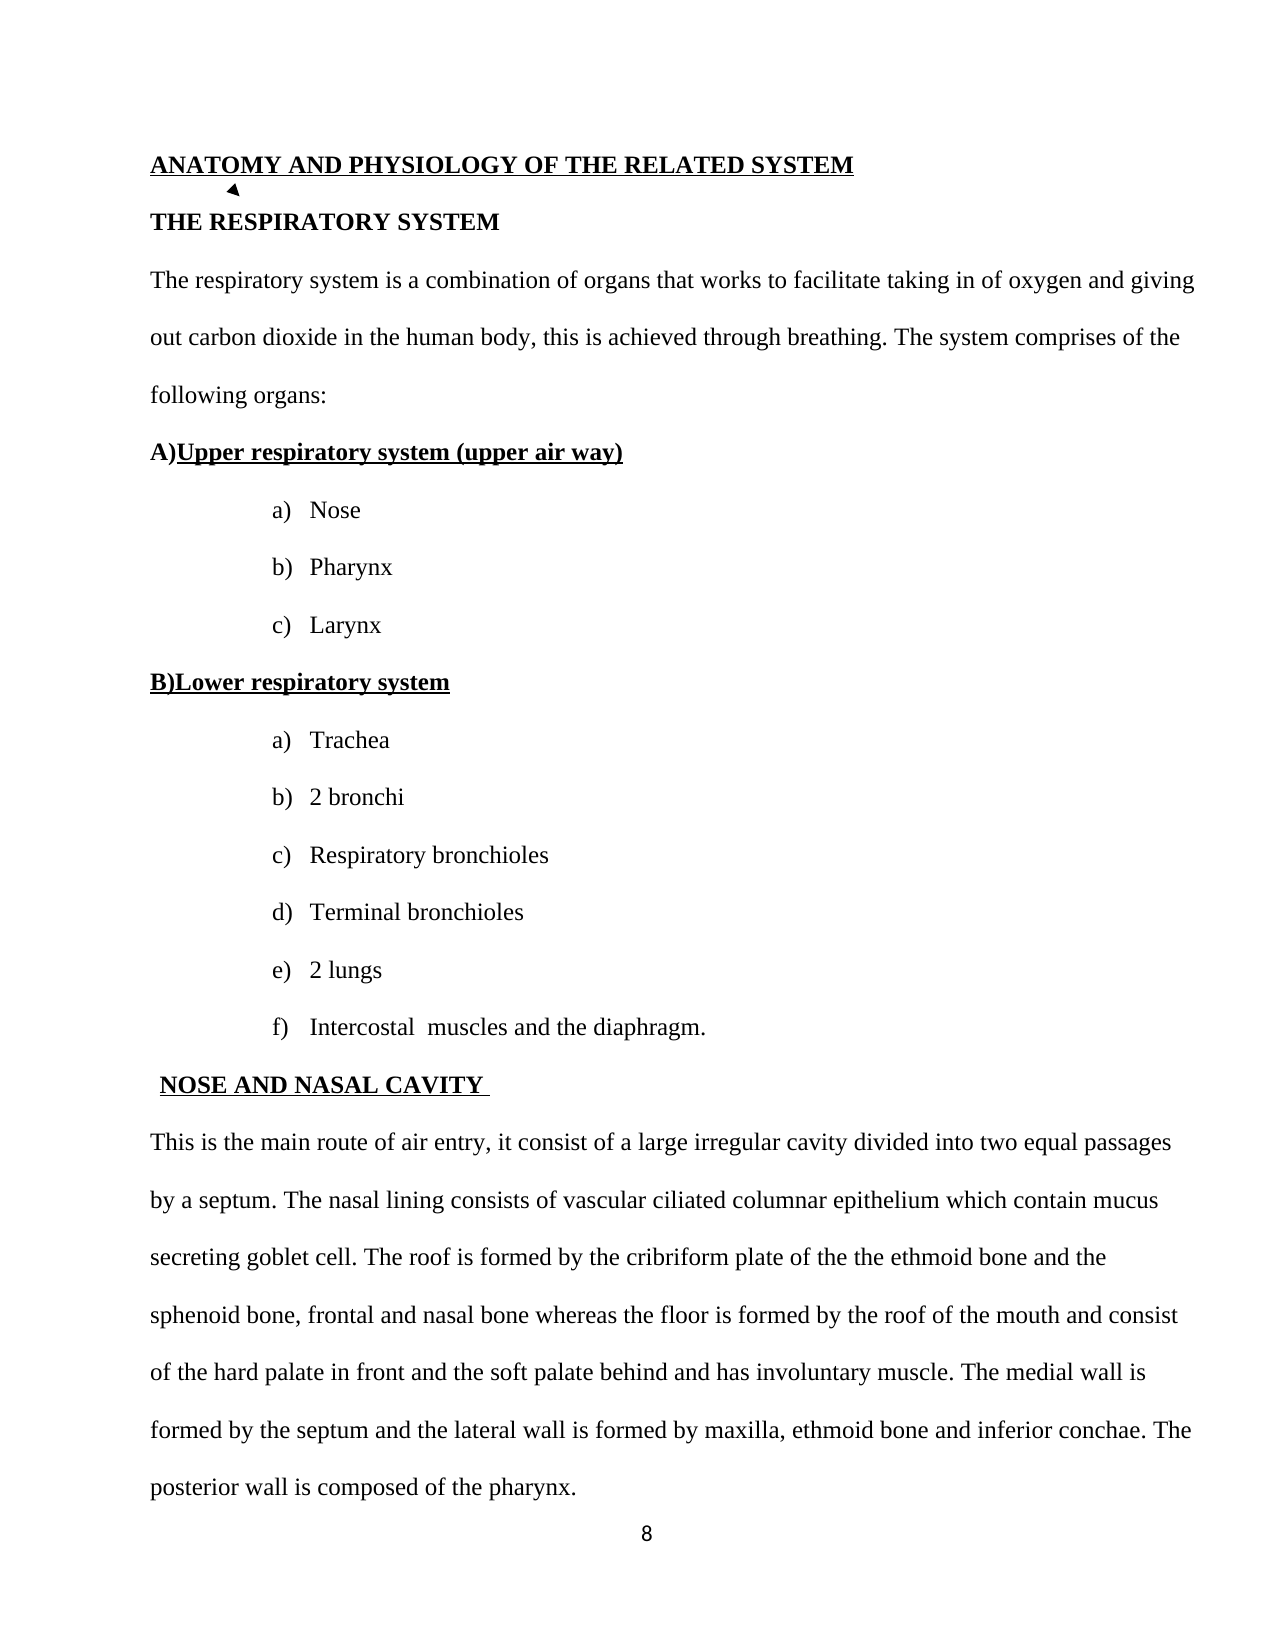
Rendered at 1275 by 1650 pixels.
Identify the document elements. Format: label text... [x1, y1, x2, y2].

text This is the main route of air entry, it consist of a large irregular cavity divided into two equal passages by a septum. The nasal lining consists of vascular ciliated columnar epithelium which contain mucus secreting goblet cell. The roof is formed by the cribriform plate of the the ethmoid bone and the sphenoid bone, frontal and nasal bone whereas the floor is formed by the roof of the mouth and consist of the hard palate in front and the soft palate behind and has involuntary muscle. The medial wall is formed by the septum and the lateral wall is formed by maxilla, ethmoid bone and inferior conchae. The posterior wall is composed of the pharynx. [150, 1127, 1199, 1501]
list Trachea [272, 725, 1199, 754]
text A)Upper respiratory system (upper air way) [150, 437, 1199, 466]
list Pharynx [272, 552, 1199, 581]
list Terminal bronchioles [272, 897, 1199, 926]
list Intercostal muscles and the diaphragm. [272, 1012, 1199, 1041]
list 2 lungs [272, 955, 1199, 984]
list Nose [272, 495, 1199, 524]
text THE RESPIRATORY SYSTEM [150, 207, 1199, 236]
list Larynx [272, 610, 1199, 639]
text ANATOMY AND PHYSIOLOGY OF THE RELATED SYSTEM [150, 150, 1143, 179]
text B)Lower respiratory system [150, 667, 1199, 696]
list 2 bronchi [272, 782, 1199, 811]
text NOSE AND NASAL CAVITY [159, 1070, 1199, 1099]
text The respiratory system is a combination of organs that works to facilitate taking in of oxygen and giving out carbon dioxide in the human body, this is achieved through breathing. The system comprises of the following organs: [150, 265, 1199, 409]
list Respiratory bronchioles [272, 840, 1199, 869]
